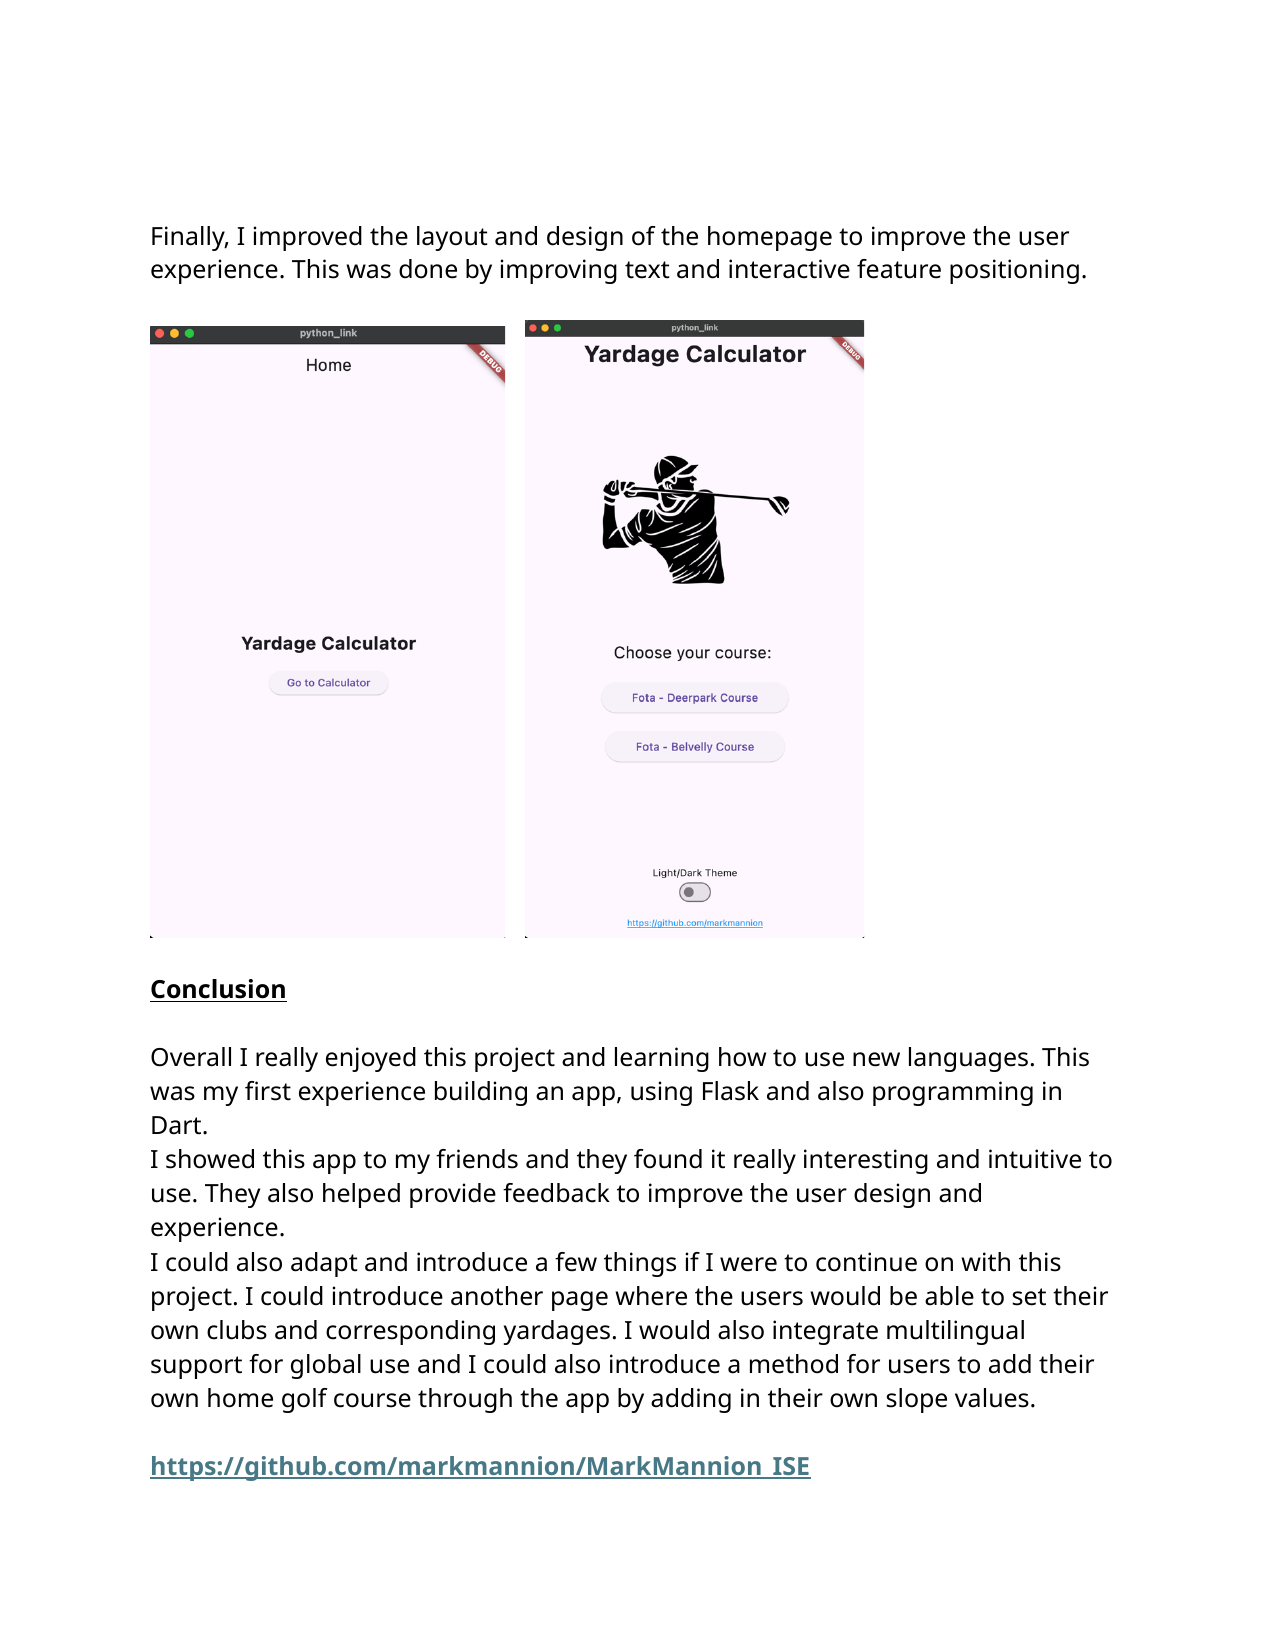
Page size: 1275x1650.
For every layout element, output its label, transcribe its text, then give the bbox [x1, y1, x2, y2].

text Conclusion [150, 972, 1125, 1006]
text Finally, I improved the layout and design of the homepage to improve the user experience. This was done by improving text and interactive feature positioning. [150, 218, 1125, 286]
picture [150, 326, 506, 938]
text I showed this app to my friends and they found it really interesting and intuitive to use. They also helped provide feedback to improve the user design and experience. [150, 1142, 1125, 1244]
text I could also adapt and introduce a few things if I were to continue on with this project. I could introduce another page where the users would be able to set their own clubs and corresponding yardages. I would also integrate multilingual support for global use and I could also introduce a method for users to add their own home golf course through the app by adding in their own slope values. [150, 1244, 1125, 1414]
text Overall I really enjoyed this project and learning how to use new languages. This was my first experience building an app, using Flask and also programming in Dart. [150, 1040, 1125, 1142]
text https://github.com/markmannion/MarkMannion_ISE [150, 1448, 1125, 1483]
picture [525, 320, 865, 938]
